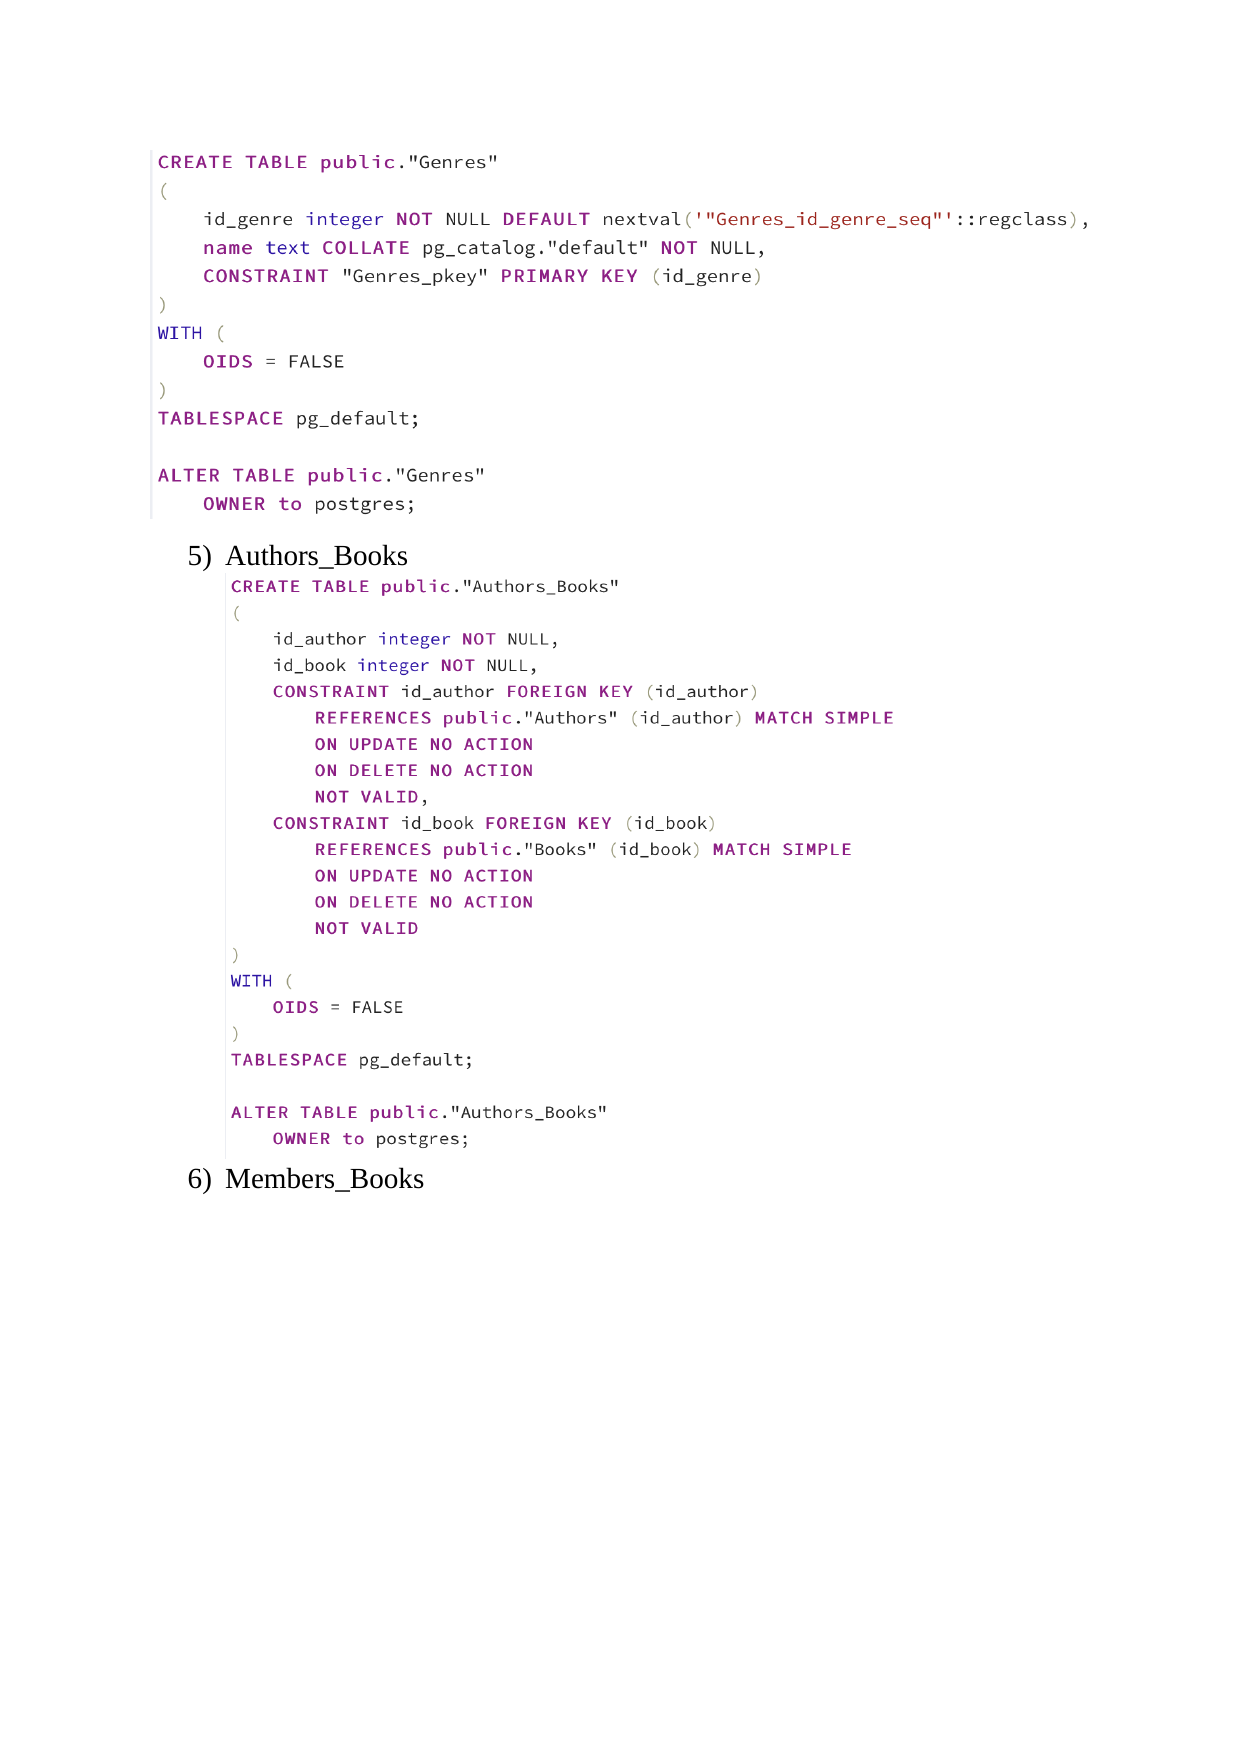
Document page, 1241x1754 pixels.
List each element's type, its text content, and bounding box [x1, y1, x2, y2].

picture [150, 150, 1091, 519]
picture [225, 573, 919, 1159]
list Members_Books [187, 1161, 1090, 1194]
